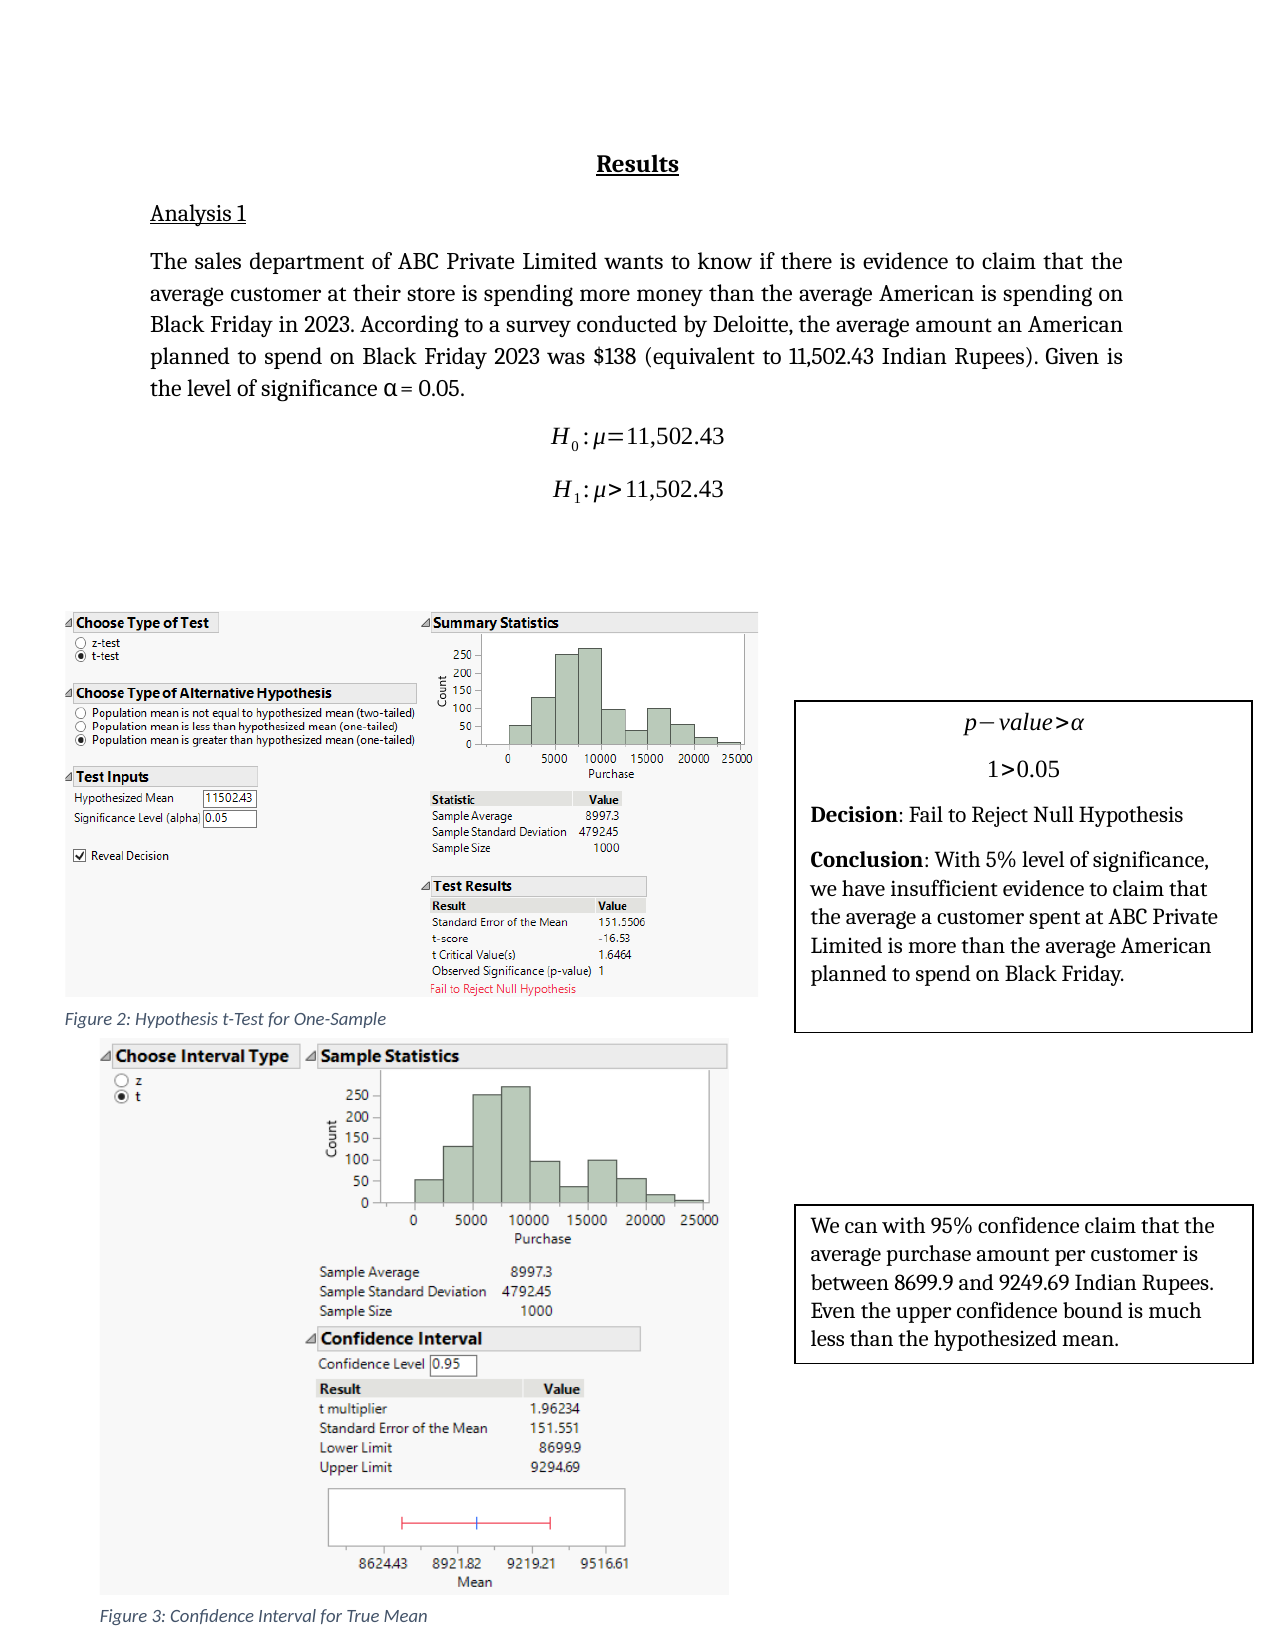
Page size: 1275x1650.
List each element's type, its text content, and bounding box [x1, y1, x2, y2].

picture [64, 611, 758, 996]
text The sales department of ABC Private Limited wants to know if there is evidence to claim that the average customer at their store is spending more money than the average American is spending on Black Friday in 2023. According to a survey conducted by Deloitte, the average amount an American planned to spend on Black Friday 2023 was $138 (equivalent to 11,502.43 Indian Rupees). Given is the level of significance α= 0.05. [150, 248, 1125, 402]
text Results [150, 150, 1125, 179]
picture [99, 1038, 729, 1595]
text Analysis 1 [150, 200, 1125, 227]
